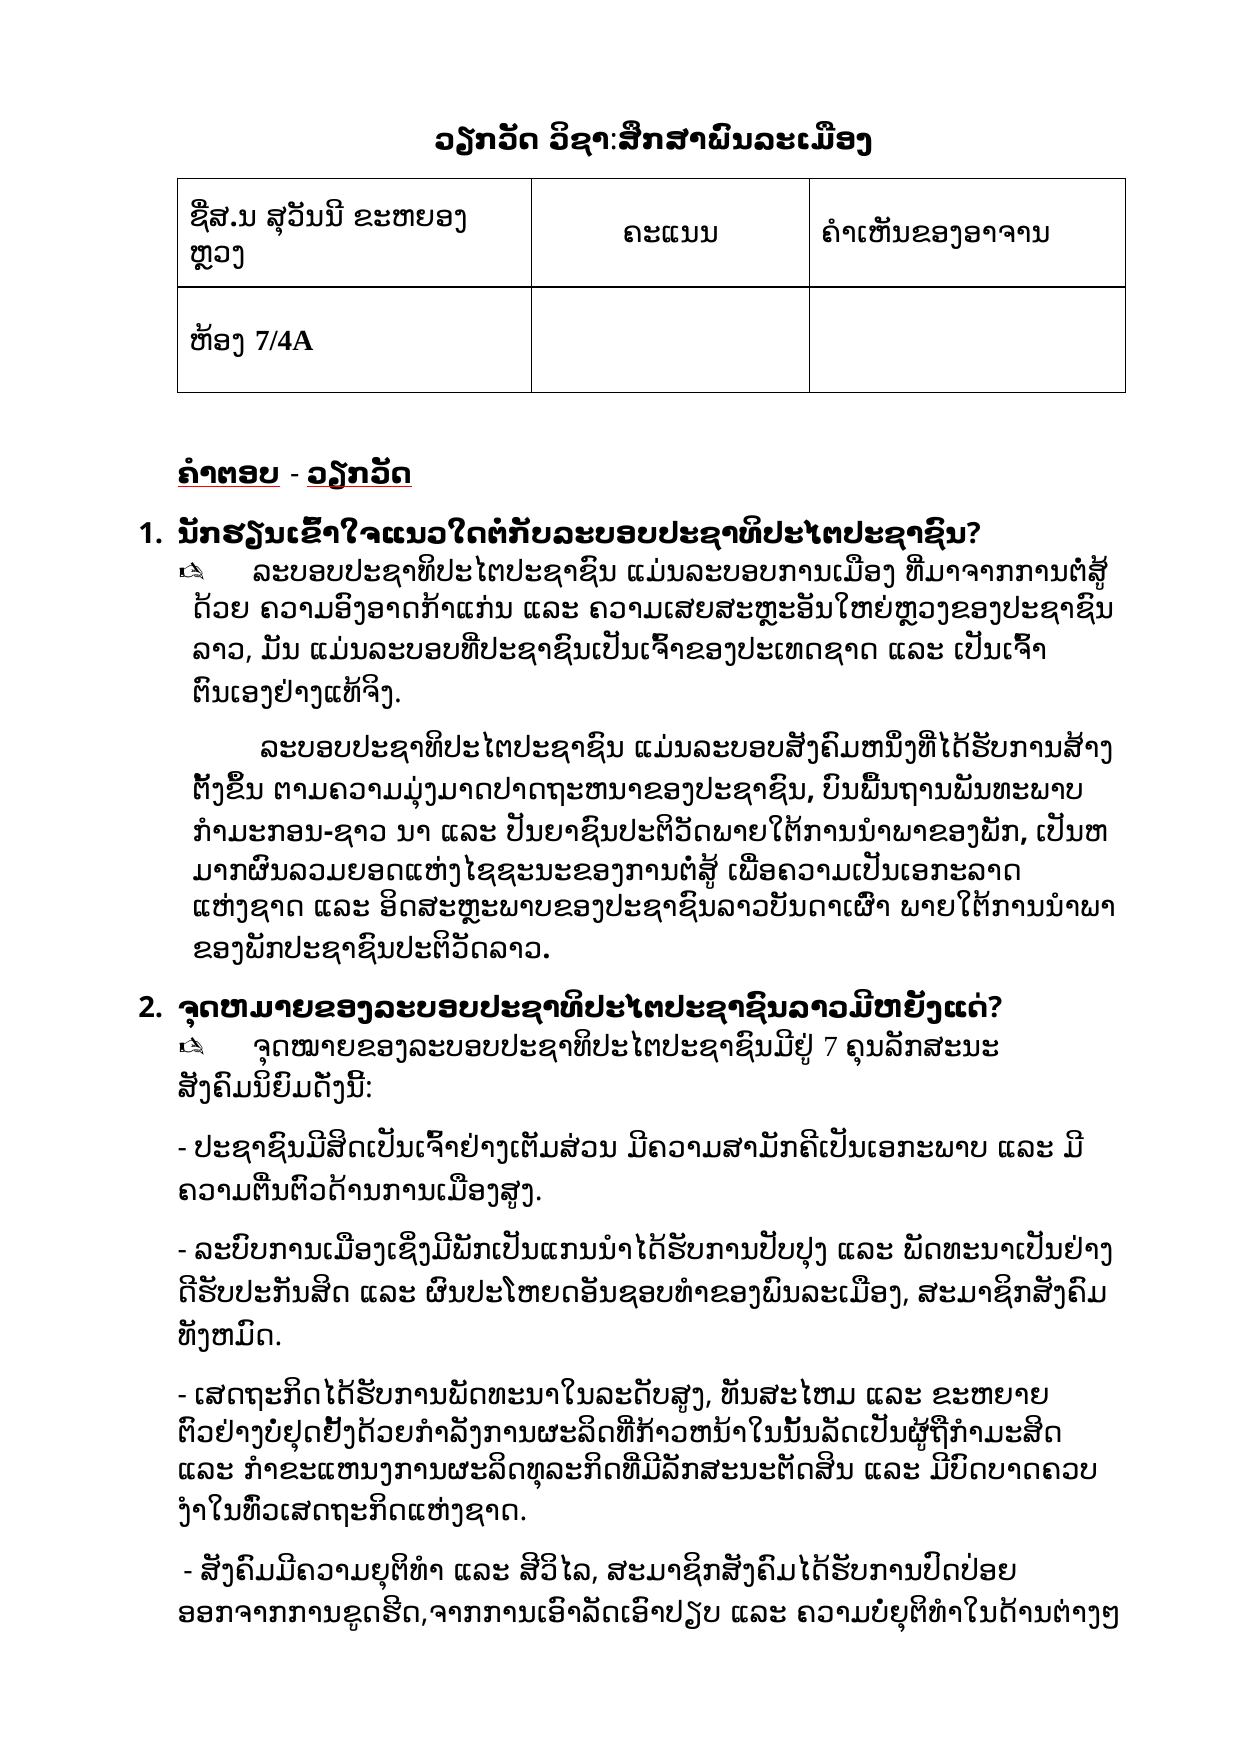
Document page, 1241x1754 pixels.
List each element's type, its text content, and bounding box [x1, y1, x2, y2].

text - ປະຊາຊົນມີສິດເປັນເຈົ້າຢ່າງເຕັມສ່ວນ ມີຄວາມສາມັກຄີເປັນເອກະພາບ ແລະ ມີຄວາມຕື່ນຕົວດ້ານການເມືອງສູງ. [177, 1126, 1122, 1208]
table_header ຄະແນນ [532, 179, 809, 286]
list ນັກຮຽນເຂົ້າໃຈແນວໃດຕໍ່ກັບລະບອບປະຊາທິປະໄຕປະຊາຊົນ? [138, 512, 1122, 552]
list ຈຸດໝາຍຂອງລະບອບປະຊາທິປະໄຕປະຊາຊົນມີຢູ່ 7 ຄຸນລັກສະນະສັງຄົມນິຍົມດັ່ງນີ້: [177, 1029, 1122, 1106]
text ຄຳຕອບ - ວຽກວັດ [177, 452, 1122, 492]
text - ເສດຖະກິດໄດ້ຮັບການພັດທະນາໃນລະດັບສູງ, ທັນສະໄຫມ ແລະ ຂະຫຍາຍຕົວຢ່າງບໍ່ຢຸດຢັ້ງດ້ວຍກໍາລັງການຜະລິດທີ່ກ້າວຫນ້າໃນນັ້ນລັດເປັນຜູ້ຖືກໍາມະສິດ ແລະ ກໍາຂະແຫນງການຜະລິດທຸລະກິດທີ່ມີລັກສະນະຕັດສິນ ແລະ ມີບົດບາດຄວບງຳໃນທົ່ວເສດຖະກິດແຫ່ງຊາດ. [177, 1373, 1122, 1529]
table_cell [810, 288, 1125, 392]
list ລະບອບປະຊາທິປະໄຕປະຊາຊົນ ແມ່ນລະບອບການເມືອງ ທີ່ມາຈາກການຕໍ່ສູ້ດ້ວຍ ຄວາມອົງອາດກ້າແກ່ນ ແລະ ຄວາມເສຍສະຫຼະອັນໃຫຍ່ຫຼວງຂອງປະຊາຊົນລາວ, ມັນ ແມ່ນລະບອບທີ່ປະຊາຊົນເປັນເຈົ້າຂອງປະເທດຊາດ ແລະ ເປັນເຈົ້າຕົນເອງຢ່າງແທ້ຈິງ. [177, 555, 1122, 711]
table_header ຄຳເຫັນຂອງອາຈານ [810, 179, 1125, 286]
text - ລະບົບການເມືອງເຊິ່ງມີພັກເປັນແກນນໍາໄດ້ຮັບການປັບປຸງ ແລະ ພັດທະນາເປັນຢ່າງດີຮັບປະກັນສິດ ແລະ ຜົນປະໂຫຍດອັນຊອບທໍາຂອງພົນລະເມືອງ, ສະມາຊິກສັງຄົມທັງຫມົດ. [177, 1228, 1122, 1353]
list ຈຸດຫມາຍຂອງລະບອບປະຊາທິປະໄຕປະຊາຊົນລາວມີຫຍັງແດ່? [138, 986, 1122, 1026]
text ລະບອບປະຊາທິປະໄຕປະຊາຊົນ ແມ່ນລະບອບສັງຄົມຫນຶ່ງທີ່ໄດ້ຮັບການສ້າງຕັ້ງຂຶ້ນ ຕາມຄວາມມຸ່ງມາດປາດຖະຫນາຂອງປະຊາຊົນ, ບົນພື້ນຖານພັນທະພາບກໍາມະກອນ-ຊາວ ນາ ແລະ ປັນຍາຊົນປະຕິວັດພາຍໃຕ້ການນໍາພາຂອງພັກ, ເປັນຫມາກຜົນລວມຍອດແຫ່ງໄຊຊະນະຂອງການຕໍ່ສູ້ ເພື່ອຄວາມເປັນເອກະລາດແຫ່ງຊາດ ແລະ ອິດສະຫຼະພາບຂອງປະຊາຊົນລາວບັນດາເຜົ່າ ພາຍໃຕ້ການນໍາພາຂອງພັກປະຊາຊົນປະຕິວັດລາວ. [192, 731, 1122, 967]
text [177, 1549, 1122, 1631]
table_cell [532, 288, 809, 392]
table_header ຊື່ສ.ນ ສຸວັນນີ ຂະຫຍອງຫຼວງ [178, 179, 531, 286]
table_cell ຫ້ອງ 7/4A [178, 288, 531, 392]
text ວຽກວັດ ວິຊາ:ສຶກສາພົນລະເມືອງ [177, 118, 1122, 158]
